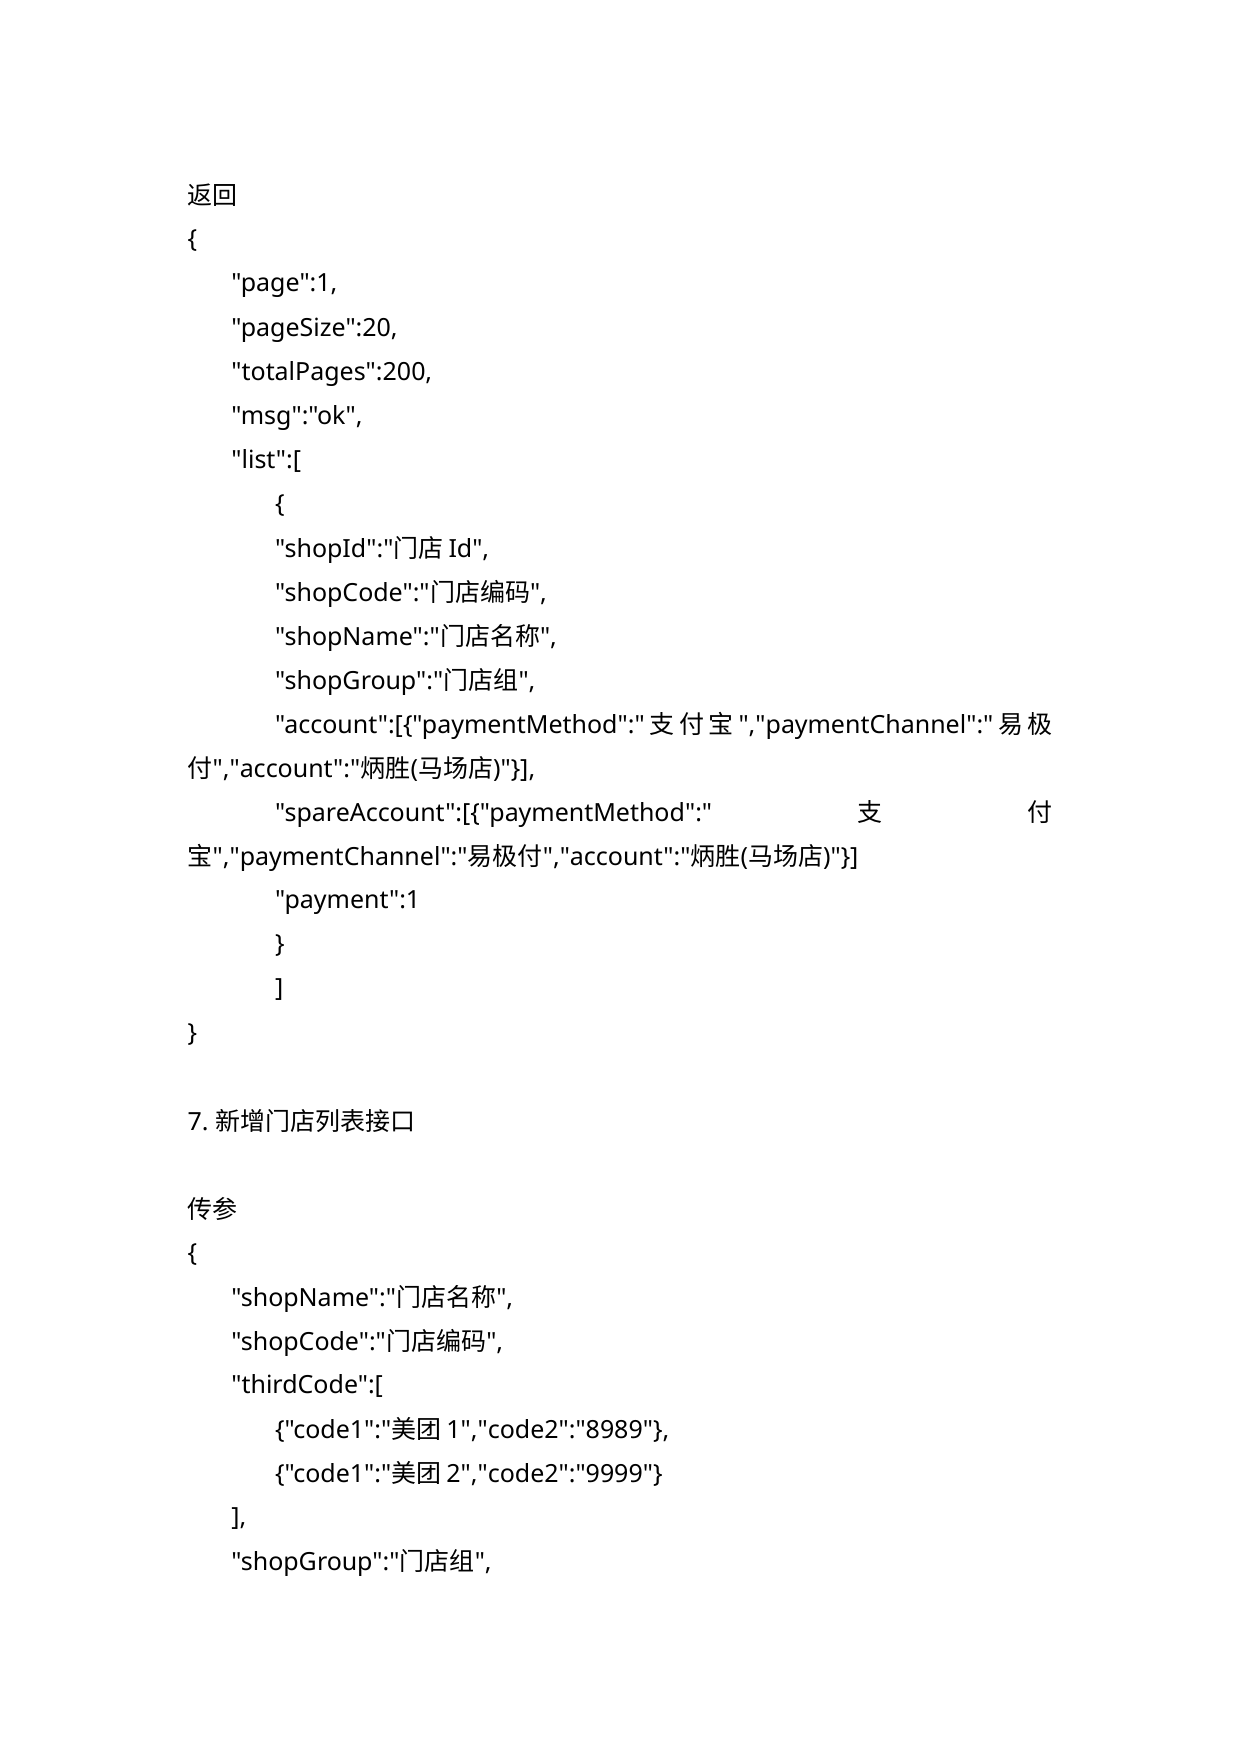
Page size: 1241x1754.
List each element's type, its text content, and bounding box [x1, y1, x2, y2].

text "shopGroup":"门店组", [187, 1538, 1053, 1582]
text "shopCode":"门店编码", [187, 1318, 1053, 1362]
text "list":[ [187, 436, 1053, 480]
text } [187, 1009, 1053, 1053]
text "shopId":"门店Id", [187, 524, 1053, 568]
text 返回 [187, 172, 1053, 216]
text "shopName":"门店名称", [187, 1273, 1053, 1318]
text "shopName":"门店名称", [187, 613, 1053, 657]
text 传参 [187, 1185, 1053, 1229]
text 7. 新增门店列表接口 [187, 1097, 1053, 1141]
text "page":1, [187, 260, 1053, 304]
text {"code1":"美团1","code2":"8989"}, [187, 1406, 1053, 1450]
text { [187, 216, 1053, 260]
text "account":[{"paymentMethod":"支付宝","paymentChannel":"易极付","account":"炳胜(马场店)"}], [187, 701, 1053, 789]
text "totalPages":200, [187, 348, 1053, 392]
text } [187, 921, 1053, 965]
text "msg":"ok", [187, 392, 1053, 436]
text ] [187, 965, 1053, 1009]
text "spareAccount":[{"paymentMethod":"支付宝","paymentChannel":"易极付","account":"炳胜(马场店)"}] [187, 789, 1053, 877]
text "thirdCode":[ [187, 1362, 1053, 1406]
text ], [231, 1494, 1053, 1538]
text { [187, 1229, 1053, 1273]
text "shopGroup":"门店组", [187, 657, 1053, 701]
text "shopCode":"门店编码", [187, 568, 1053, 613]
text "payment":1 [187, 877, 1053, 921]
text "pageSize":20, [187, 304, 1053, 348]
text { [187, 480, 1053, 524]
text {"code1":"美团2","code2":"9999"} [187, 1450, 1053, 1494]
